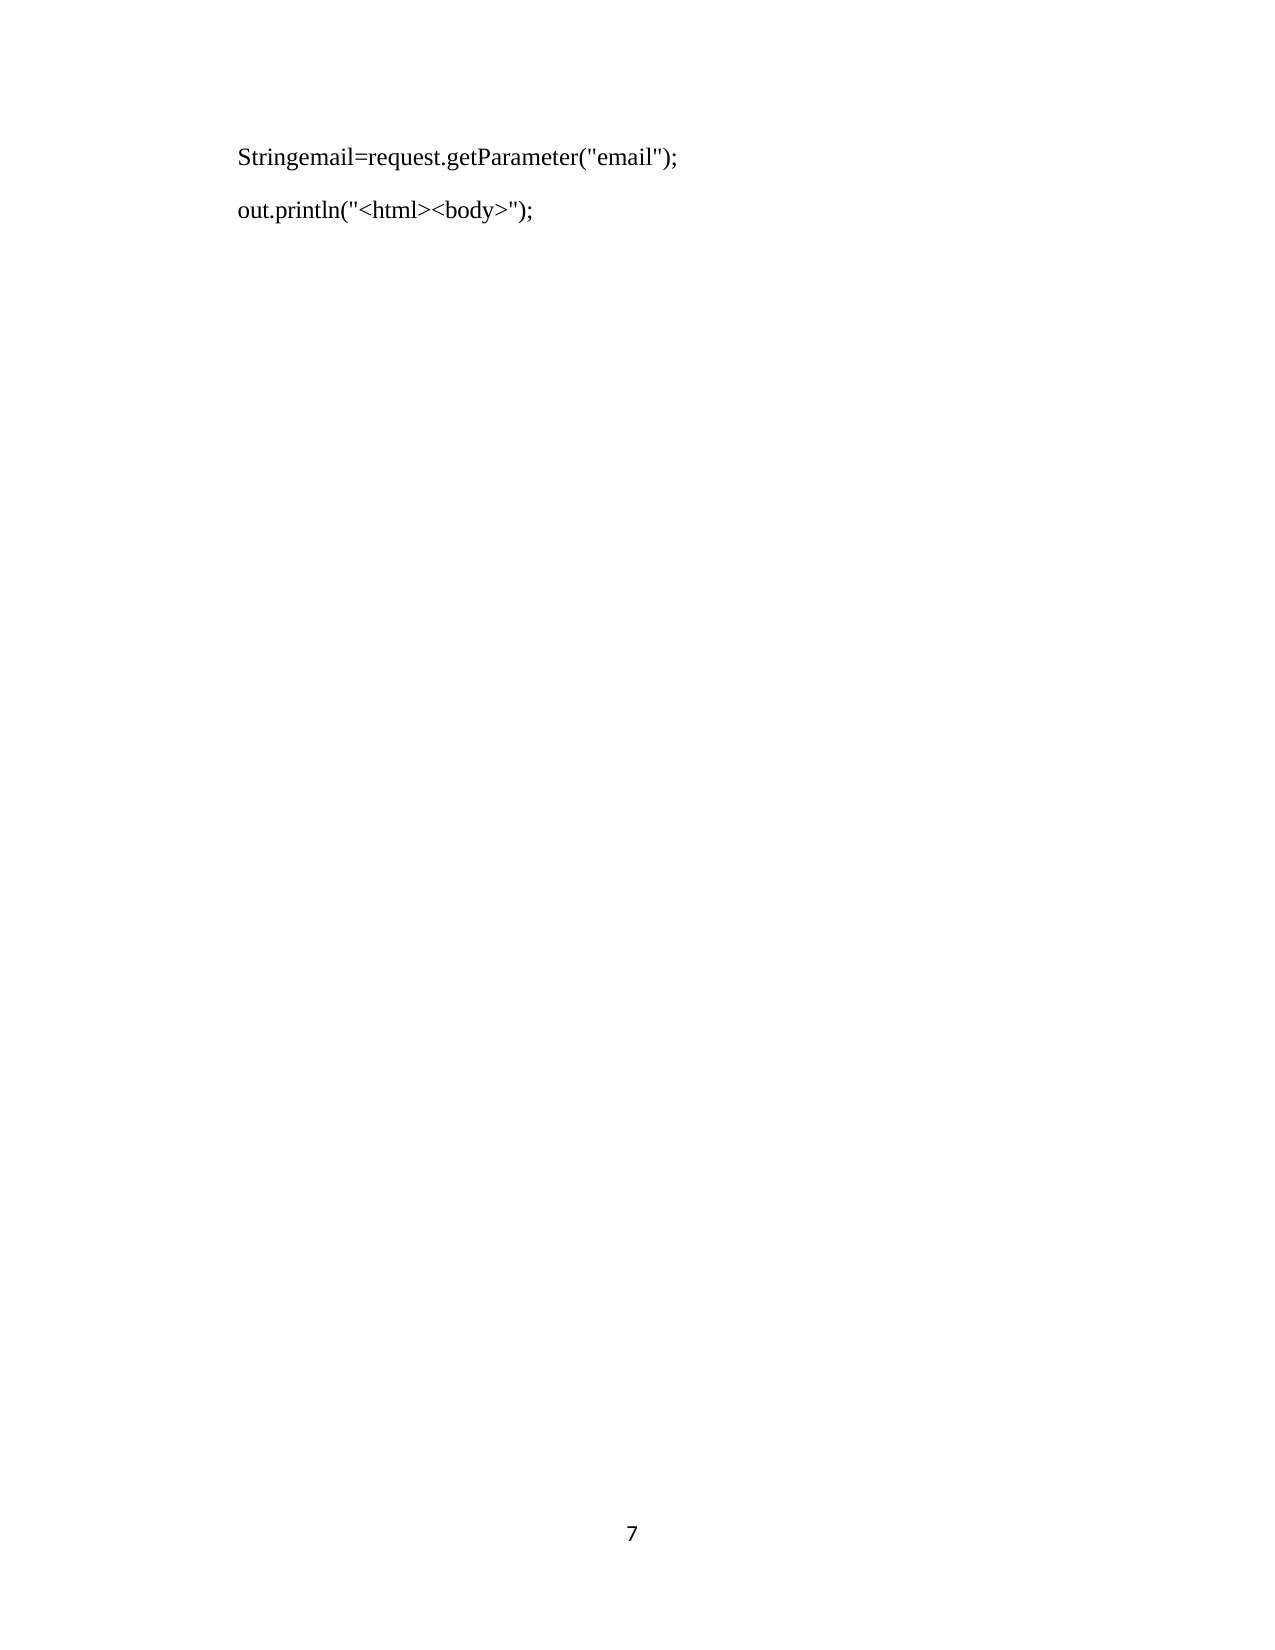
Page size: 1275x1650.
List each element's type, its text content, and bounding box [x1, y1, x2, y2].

text Stringemail=request.getParameter("email"); out.println("<html><body>"); [237, 142, 714, 224]
